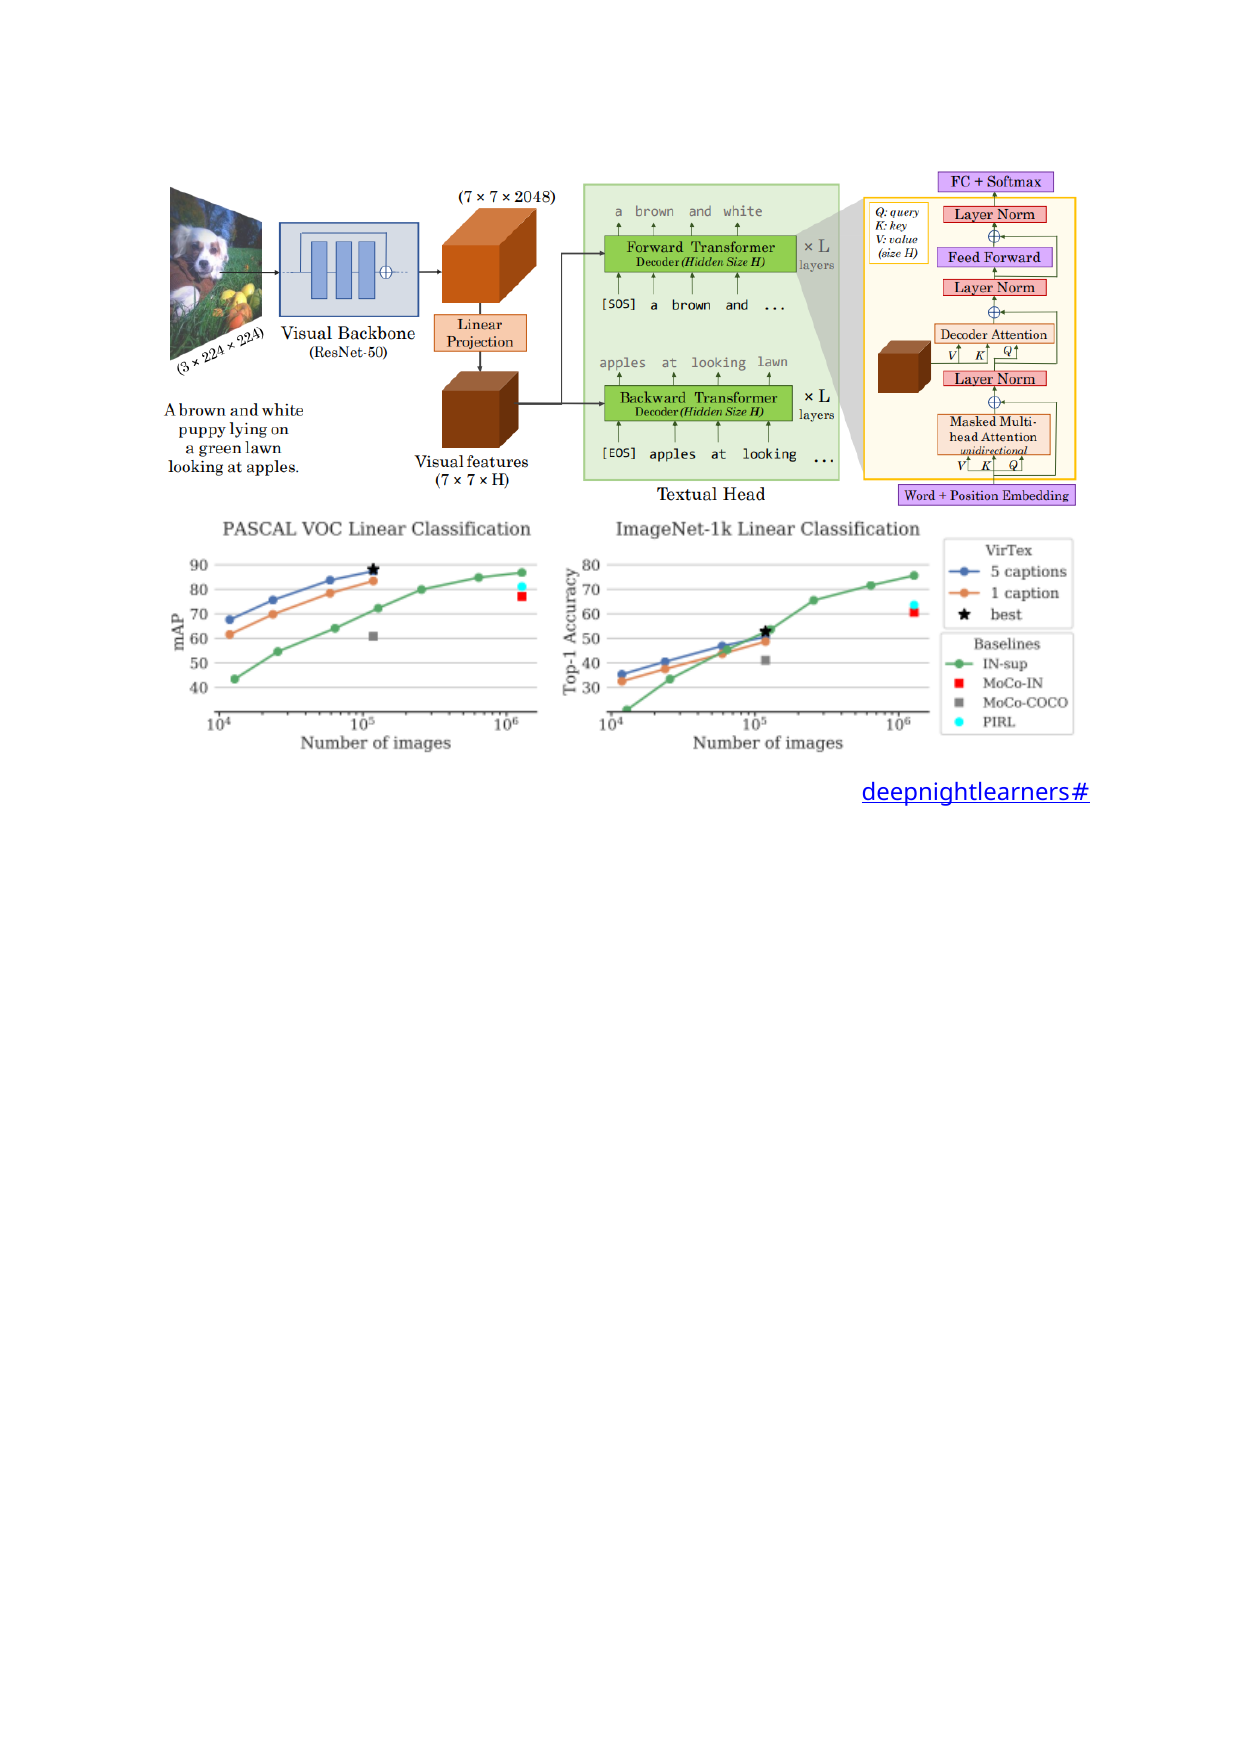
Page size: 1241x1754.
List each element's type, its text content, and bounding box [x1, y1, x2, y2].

text #deepnightlearners [150, 775, 1090, 807]
picture [150, 150, 1090, 763]
